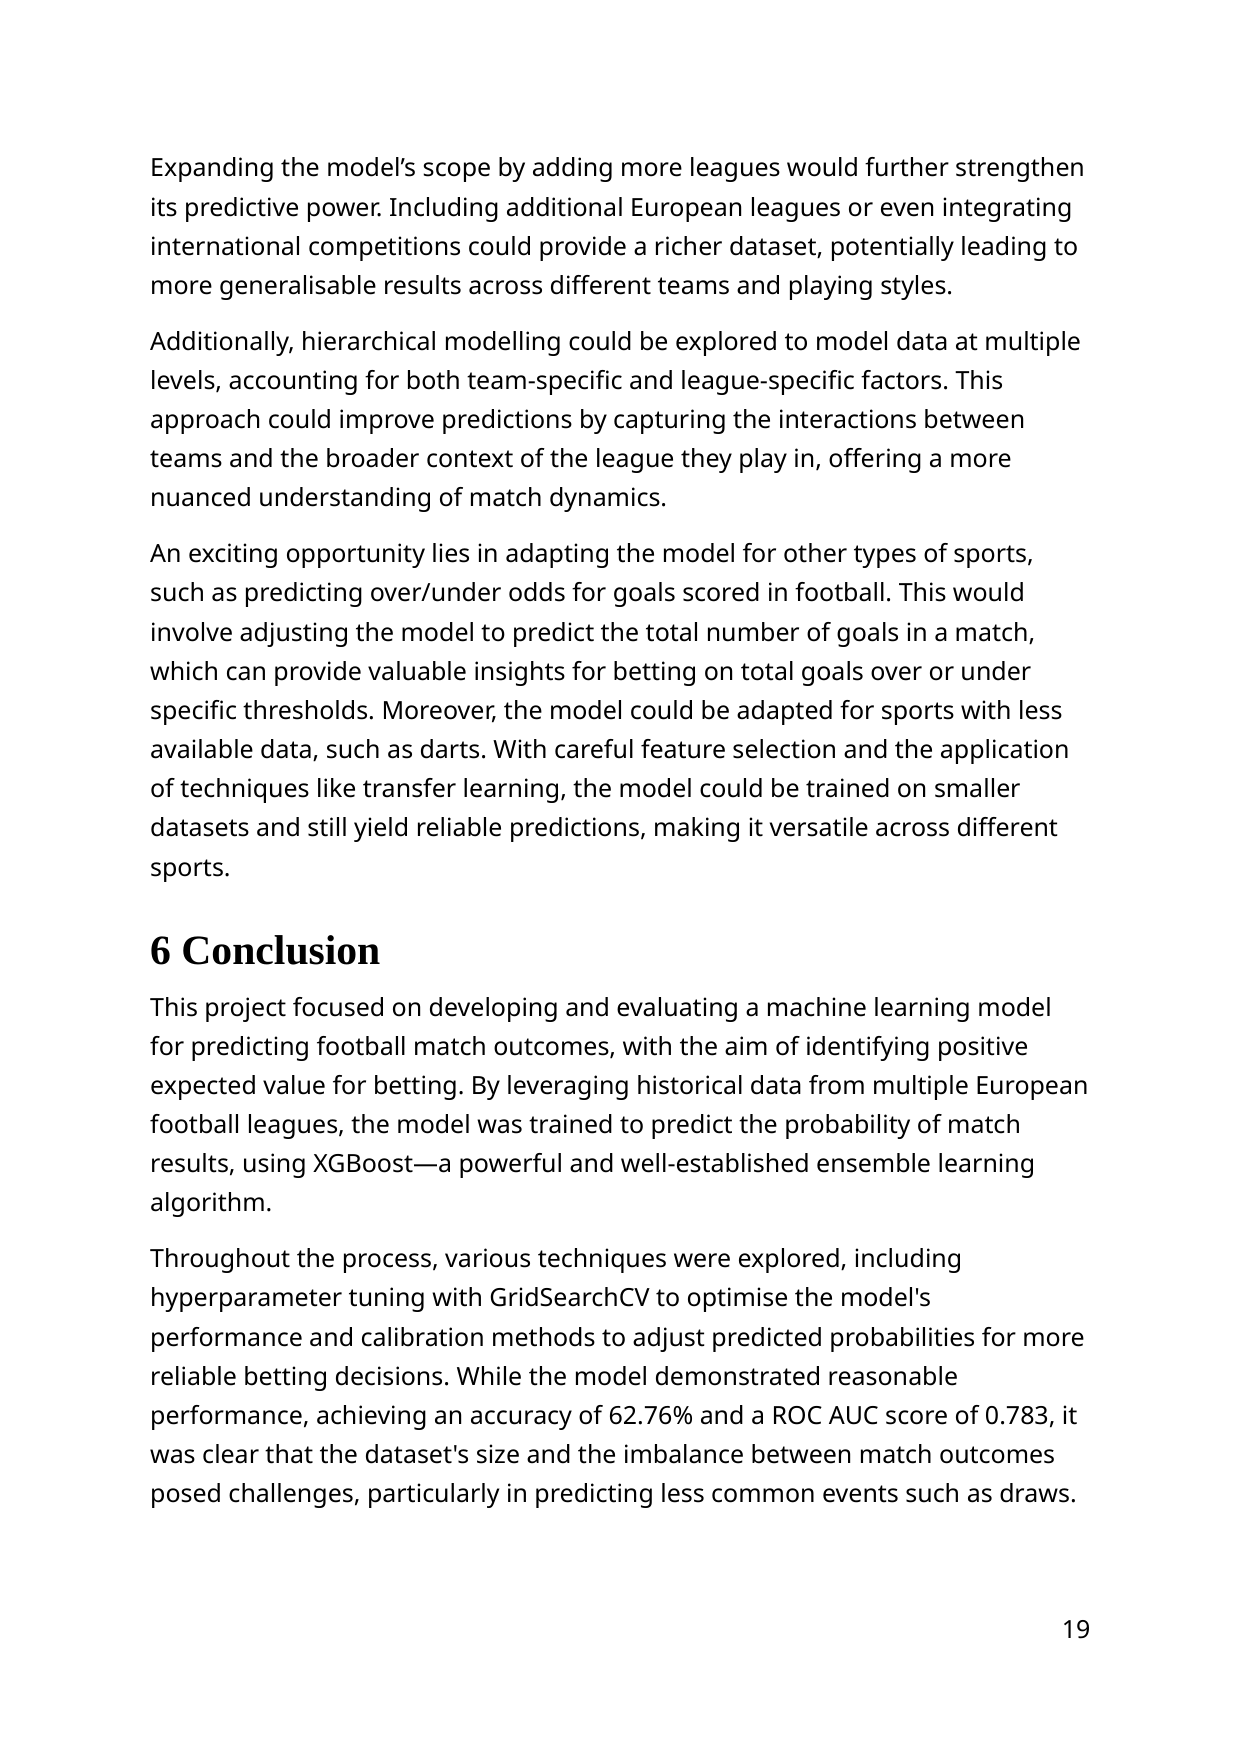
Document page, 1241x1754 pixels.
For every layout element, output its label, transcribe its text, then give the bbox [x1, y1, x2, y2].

text An exciting opportunity lies in adapting the model for other types of sports, such as predicting over/under odds for goals scored in football. This would involve adjusting the model to predict the total number of goals in a match, which can provide valuable insights for betting on total goals over or under specific thresholds. Moreover, the model could be adapted for sports with less available data, such as darts. With careful feature selection and the application of techniques like transfer learning, the model could be trained on smaller datasets and still yield reliable predictions, making it versatile across different sports. [150, 536, 1090, 883]
text This project focused on developing and evaluating a machine learning model for predicting football match outcomes, with the aim of identifying positive expected value for betting. By leveraging historical data from multiple European football leagues, the model was trained to predict the probability of match results, using XGBoost—a powerful and well-established ensemble learning algorithm. [150, 989, 1090, 1219]
text Additionally, hierarchical modelling could be explored to model data at multiple levels, accounting for both team-specific and league-specific factors. This approach could improve predictions by capturing the interactions between teams and the broader context of the league they play in, offering a more nuanced understanding of match dynamics. [150, 323, 1090, 514]
subtitle 6 Conclusion [150, 926, 1090, 974]
text Throughout the process, various techniques were explored, including hyperparameter tuning with GridSearchCV to optimise the model's performance and calibration methods to adjust predicted probabilities for more reliable betting decisions. While the model demonstrated reasonable performance, achieving an accuracy of 62.76% and a ROC AUC score of 0.783, it was clear that the dataset's size and the imbalance between match outcomes posed challenges, particularly in predicting less common events such as draws. [150, 1241, 1090, 1510]
text Expanding the model’s scope by adding more leagues would further strengthen its predictive power. Including additional European leagues or even integrating international competitions could provide a richer dataset, potentially leading to more generalisable results across different teams and playing styles. [150, 150, 1090, 302]
